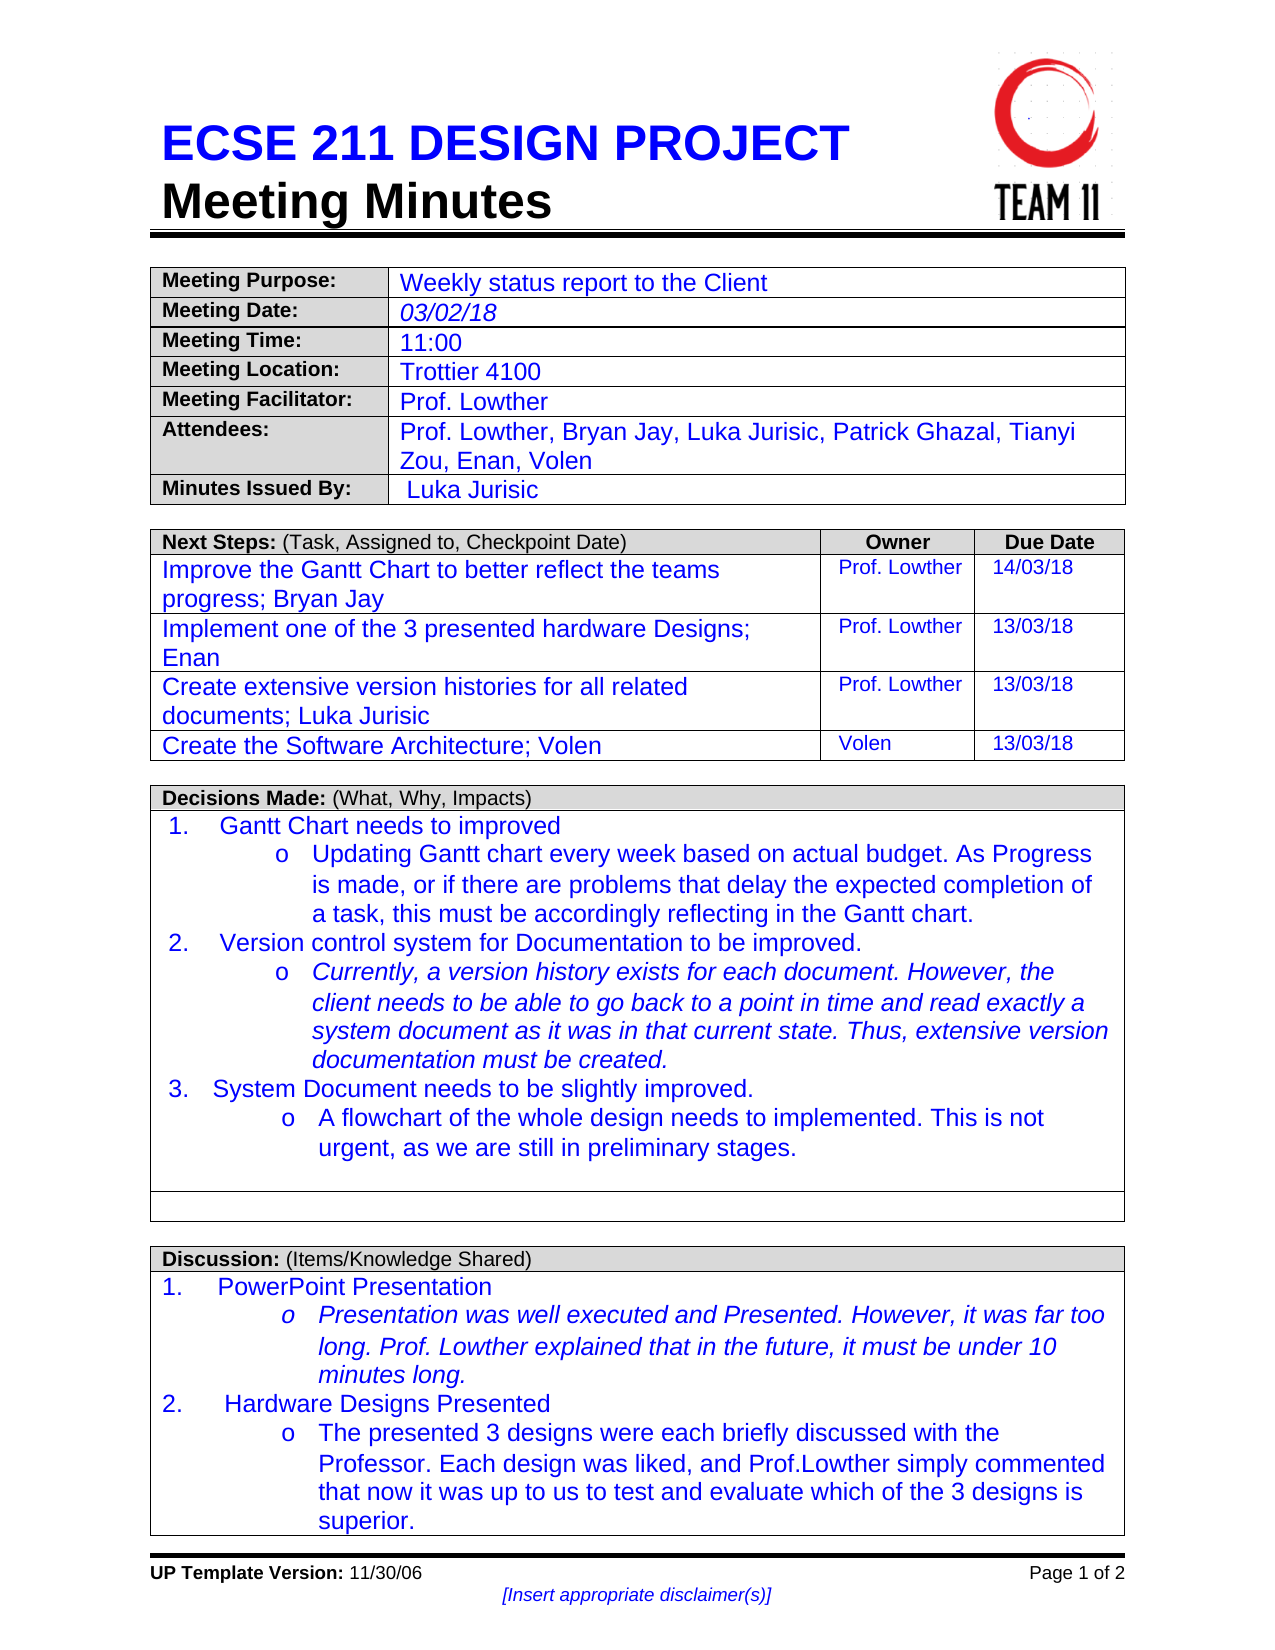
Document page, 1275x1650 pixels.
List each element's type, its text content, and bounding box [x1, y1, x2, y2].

table_cell Prof. Lowther [821, 555, 974, 613]
table_cell Volen [821, 731, 974, 759]
table_header Weekly status report to the Client [389, 268, 1125, 297]
table_cell 14/03/18 [975, 555, 1124, 613]
table_cell Create the Software Architecture; Volen [151, 731, 820, 759]
picture [983, 45, 1114, 229]
table_cell Meeting Date: [151, 298, 388, 326]
table_header Next Steps: (Task, Assigned to, Checkpoint Date) [151, 530, 820, 554]
table_header Discussion: (Items/Knowledge Shared) [151, 1247, 1124, 1271]
table_header Meeting Purpose: [151, 268, 388, 297]
table_cell Gantt Chart needs to improved Updating Gantt chart every week based on actual budget. As Progress is made, or if there are problems that delay the expected completion of a task, this must be accordingly reflecting in the Gantt chart. Version control system for Documentation to be improved. Currently, a version history exists for each document. However, the client needs to be able to go back to a point in time and read exactly a system document as it was in that current state. Thus, extensive version documentation must be created. System Document needs to be slightly improved. A flowchart of the whole design needs to implemented. This is not urgent, as we are still in preliminary stages. [151, 811, 1124, 1191]
table_header Due Date [975, 530, 1124, 554]
table_cell Improve the Gantt Chart to better reflect the teams progress; Bryan Jay [151, 555, 820, 613]
table_cell 13/03/18 [975, 614, 1124, 671]
table_cell Luka Jurisic [389, 475, 1125, 504]
table_cell 13/03/18 [975, 731, 1124, 759]
table_cell Prof. Lowther [821, 614, 974, 671]
table_cell Prof. Lowther, Bryan Jay, Luka Jurisic, Patrick Ghazal, Tianyi Zou, Enan, Volen [389, 417, 1125, 474]
table_cell Attendees: [151, 417, 388, 474]
table_cell Meeting Time: [151, 328, 388, 356]
table_cell 03/02/18 [389, 298, 1125, 326]
table_cell [151, 1192, 1124, 1221]
table_cell Meeting Facilitator: [151, 387, 388, 416]
table_cell Minutes Issued By: [151, 475, 388, 504]
table_cell Create extensive version histories for all related documents; Luka Jurisic [151, 672, 820, 730]
table_cell Meeting Location: [151, 357, 388, 386]
table_cell 13/03/18 [975, 672, 1124, 730]
table_header Owner [821, 530, 974, 554]
table_cell Prof. Lowther [821, 672, 974, 730]
table_cell Trottier 4100 [389, 357, 1125, 386]
table_cell 11:00 [389, 328, 1125, 356]
table_cell Implement one of the 3 presented hardware Designs; Enan [151, 614, 820, 671]
table_header Decisions Made: (What, Why, Impacts) [151, 786, 1124, 809]
table_cell Prof. Lowther [389, 387, 1125, 416]
